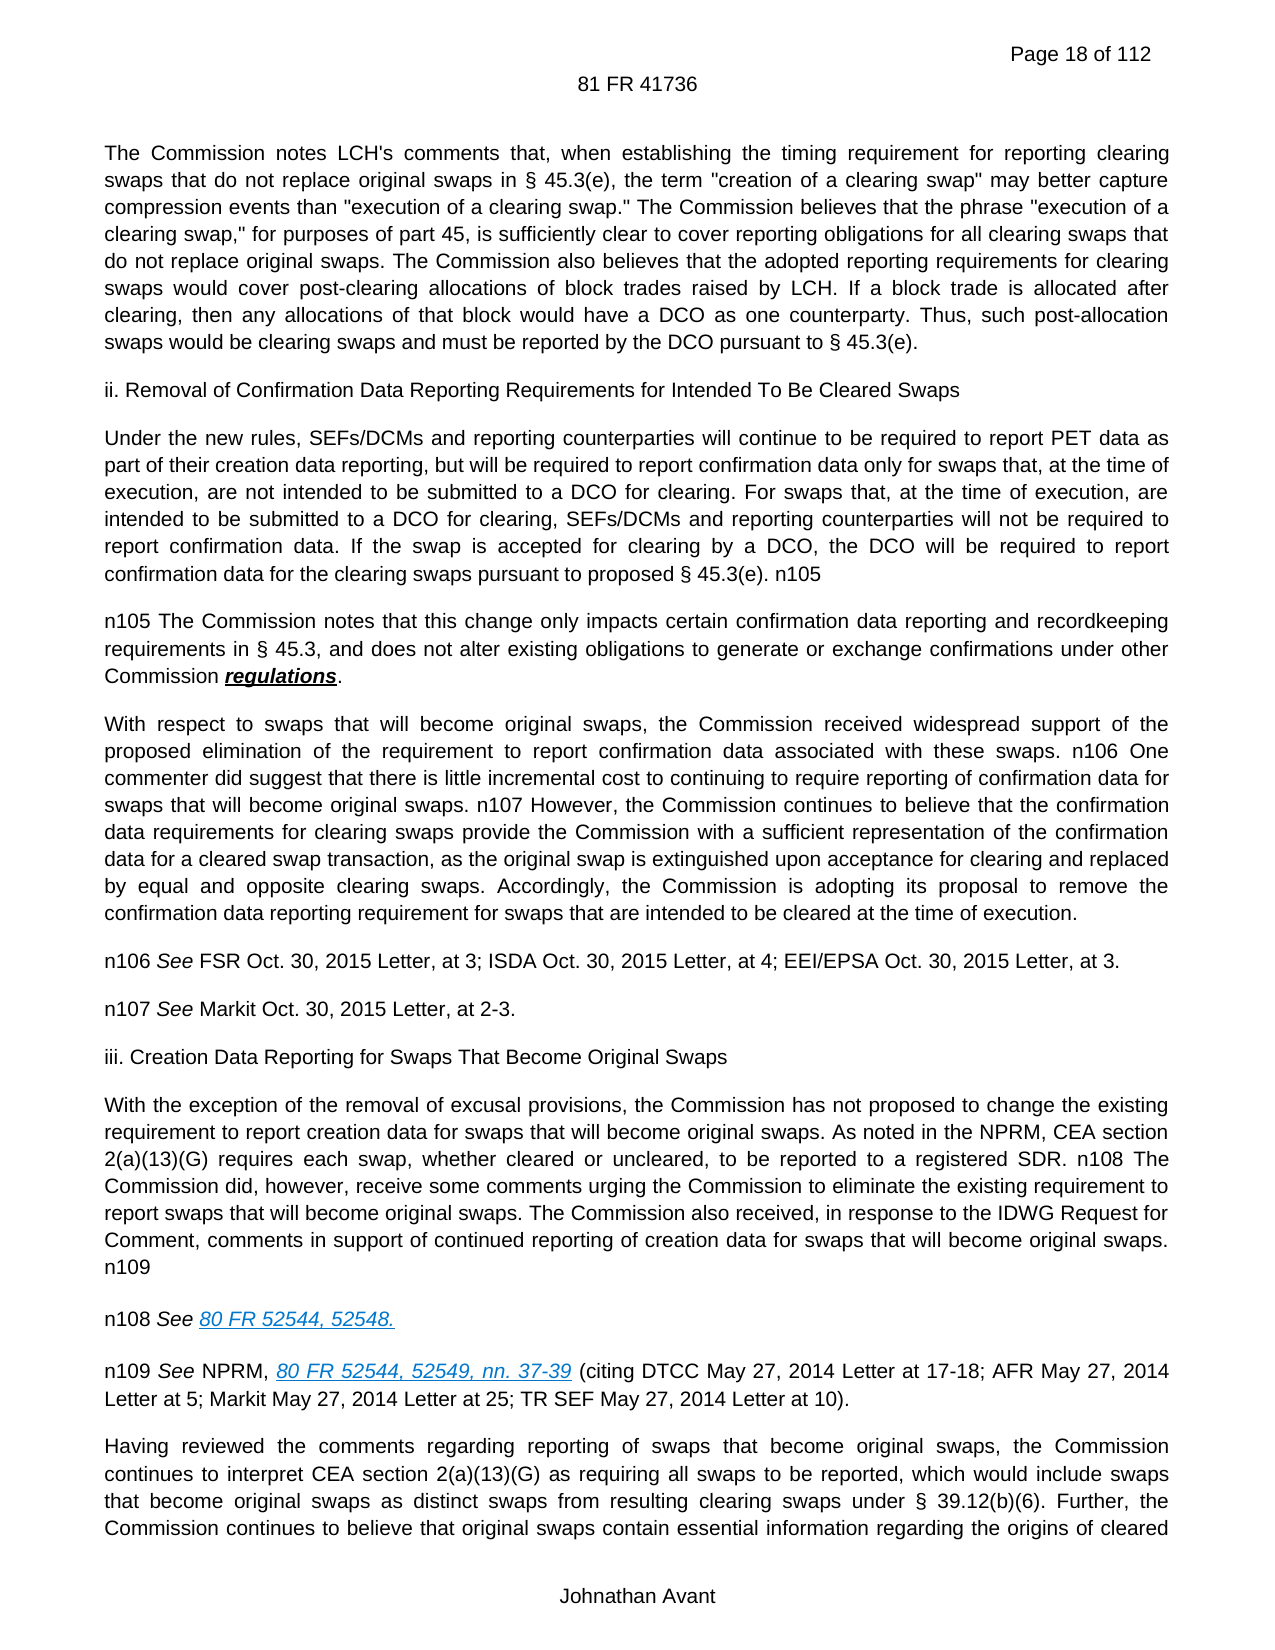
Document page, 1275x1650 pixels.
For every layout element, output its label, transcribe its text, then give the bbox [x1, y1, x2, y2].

text n105 The Commission notes that this change only impacts certain confirmation data reporting and recordkeeping requirements in § 45.3, and does not alter existing obligations to generate or exchange confirmations under other Commission regulations. [104, 606, 1171, 687]
text With the exception of the removal of excusal provisions, the Commission has not proposed to change the existing requirement to report creation data for swaps that will become original swaps. As noted in the NPRM, CEA section 2(a)(13)(G) requires each swap, whether cleared or uncleared, to be reported to a registered SDR. n108 The Commission did, however, receive some comments urging the Commission to eliminate the existing requirement to report swaps that will become original swaps. The Commission also received, in response to the IDWG Request for Comment, comments in support of continued reporting of creation data for swaps that will become original swaps. n109 [104, 1089, 1171, 1279]
text The Commission notes LCH's comments that, when establishing the timing requirement for reporting clearing swaps that do not replace original swaps in § 45.3(e), the term "creation of a clearing swap" may better capture compression events than "execution of a clearing swap." The Commission believes that the phrase "execution of a clearing swap," for purposes of part 45, is sufficiently clear to cover reporting obligations for all clearing swaps that do not replace original swaps. The Commission also believes that the adopted reporting requirements for clearing swaps would cover post-clearing allocations of block trades raised by LCH. If a block trade is allocated after clearing, then any allocations of that block would have a DCO as one counterparty. Thus, such post-allocation swaps would be clearing swaps and must be reported by the DCO pursuant to § 45.3(e). [104, 137, 1171, 354]
text n108 See 80 FR 52544, 52548. [104, 1304, 1171, 1331]
text With respect to swaps that will become original swaps, the Commission received widespread support of the proposed elimination of the requirement to report confirmation data associated with these swaps. n106 One commenter did suggest that there is little incremental cost to continuing to require reporting of confirmation data for swaps that will become original swaps. n107 However, the Commission continues to believe that the confirmation data requirements for clearing swaps provide the Commission with a sufficient representation of the confirmation data for a cleared swap transaction, as the original swap is extinguished upon acceptance for clearing and replaced by equal and opposite clearing swaps. Accordingly, the Commission is adopting its proposal to remove the confirmation data reporting requirement for swaps that are intended to be cleared at the time of execution. [104, 708, 1171, 925]
text iii. Creation Data Reporting for Swaps That Become Original Swaps [104, 1042, 1171, 1069]
text n106 See FSR Oct. 30, 2015 Letter, at 3; ISDA Oct. 30, 2015 Letter, at 4; EEI/EPSA Oct. 30, 2015 Letter, at 3. [104, 946, 1171, 973]
text Under the new rules, SEFs/DCMs and reporting counterparties will continue to be required to report PET data as part of their creation data reporting, but will be required to report confirmation data only for swaps that, at the time of execution, are not intended to be submitted to a DCO for clearing. For swaps that, at the time of execution, are intended to be submitted to a DCO for clearing, SEFs/DCMs and reporting counterparties will not be required to report confirmation data. If the swap is accepted for clearing by a DCO, the DCO will be required to report confirmation data for the clearing swaps pursuant to proposed § 45.3(e). n105 [104, 423, 1171, 585]
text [104, 1431, 1171, 1539]
text n109 See NPRM, 80 FR 52544, 52549, nn. 37-39 (citing DTCC May 27, 2014 Letter at 17-18; AFR May 27, 2014 Letter at 5; Markit May 27, 2014 Letter at 25; TR SEF May 27, 2014 Letter at 10). [104, 1356, 1171, 1410]
text ii. Removal of Confirmation Data Reporting Requirements for Intended To Be Cleared Swaps [104, 375, 1171, 402]
text n107 See Markit Oct. 30, 2015 Letter, at 2-3. [104, 994, 1171, 1021]
